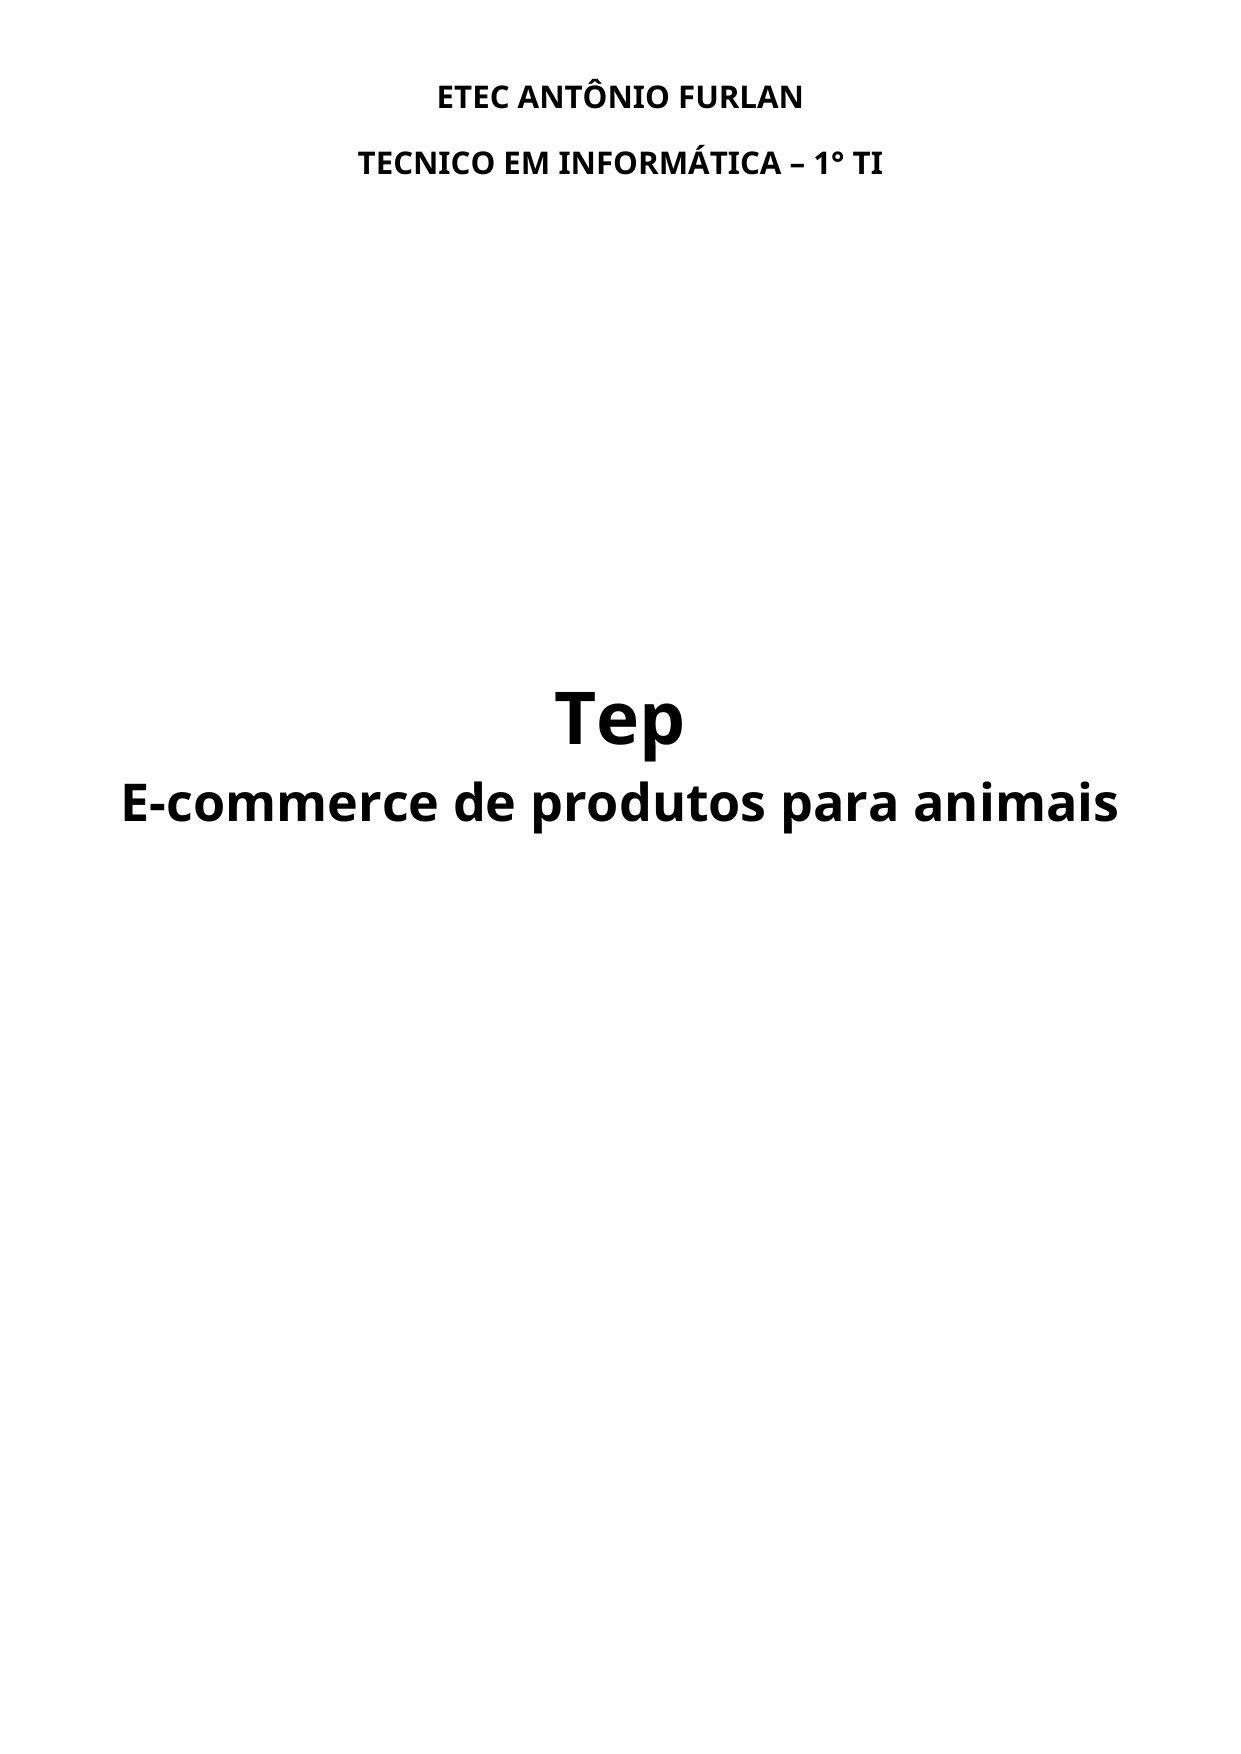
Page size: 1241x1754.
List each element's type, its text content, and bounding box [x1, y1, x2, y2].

text ETEC ANTÔNIO FURLAN [75, 75, 1165, 118]
text TECNICO EM INFORMÁTICA – 1° TI [75, 141, 1165, 184]
title E-commerce de produtos para animais [75, 766, 1165, 836]
title Tep [75, 666, 1165, 766]
